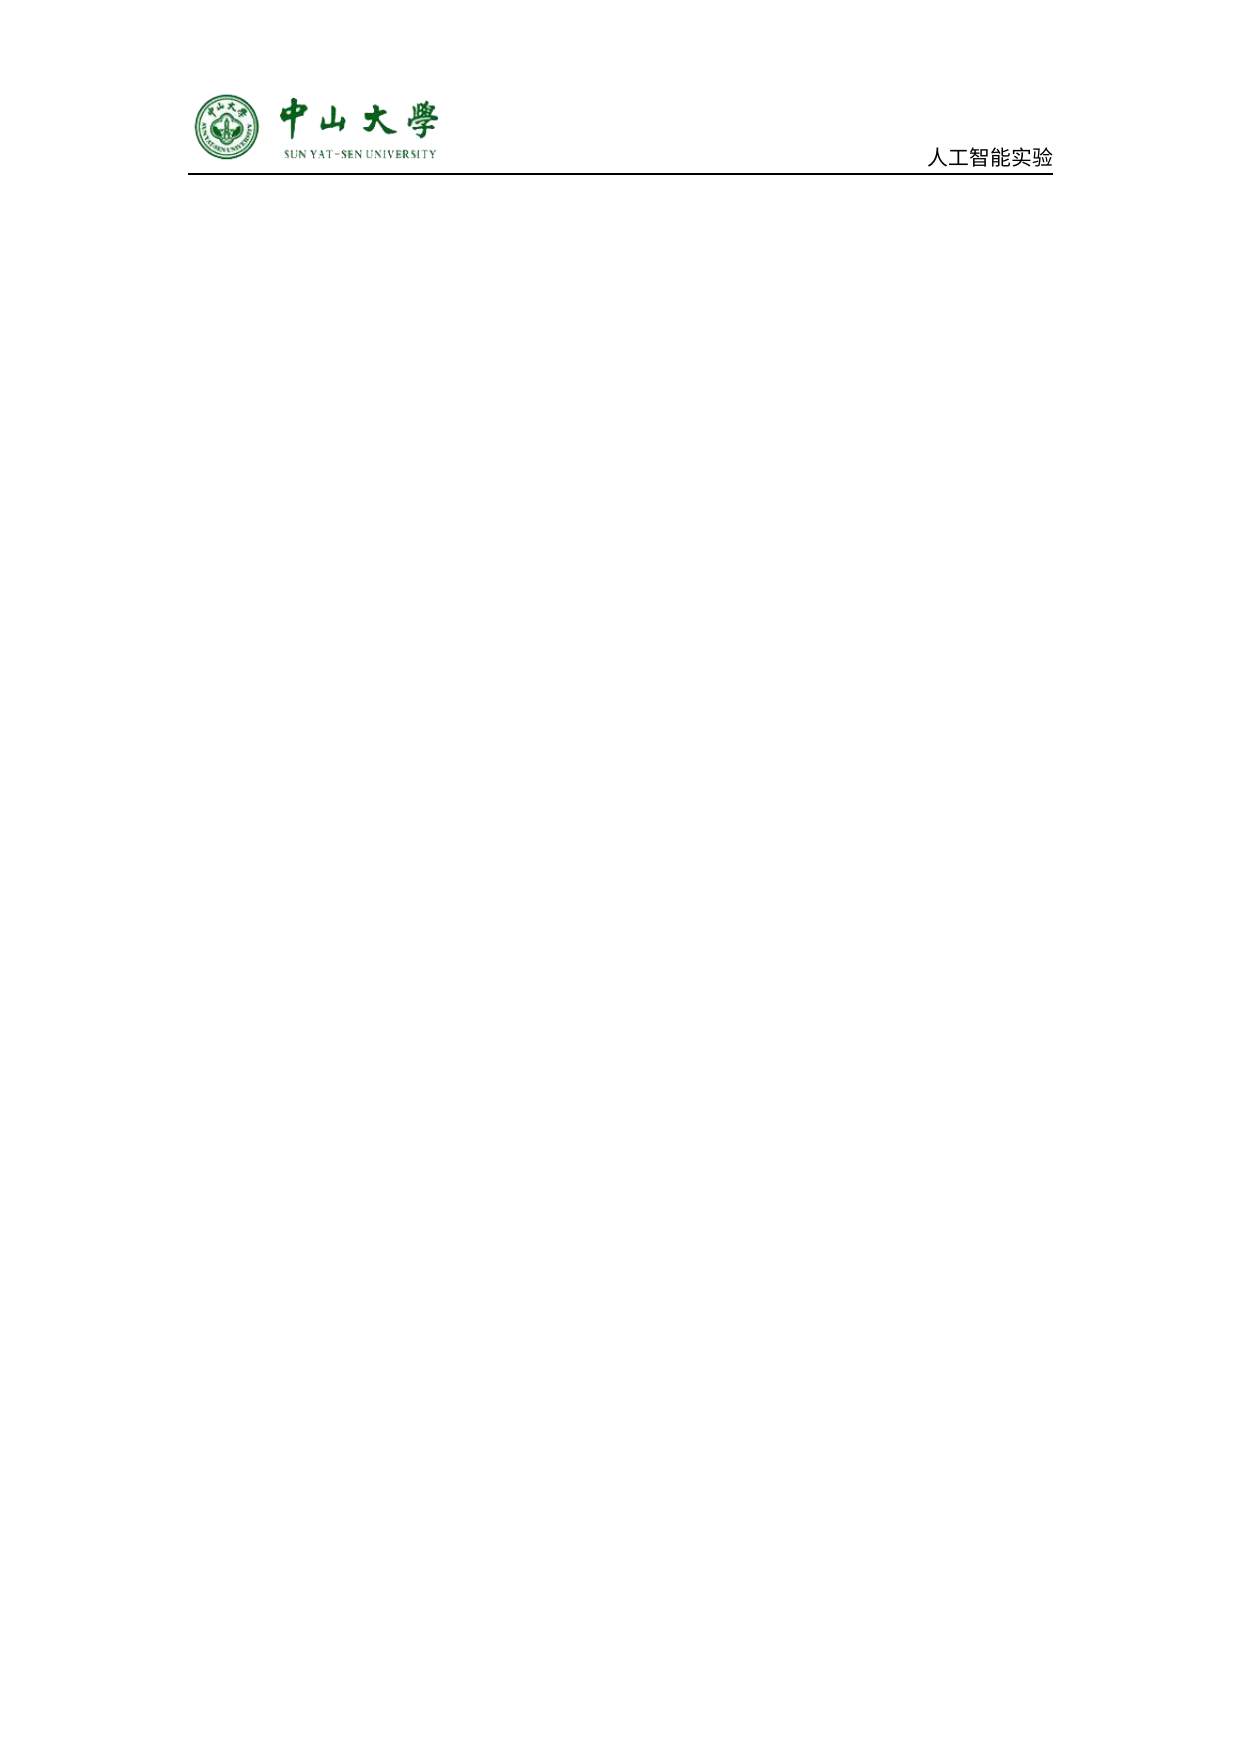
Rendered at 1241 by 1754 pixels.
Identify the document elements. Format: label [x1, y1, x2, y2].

picture [187, 88, 451, 166]
